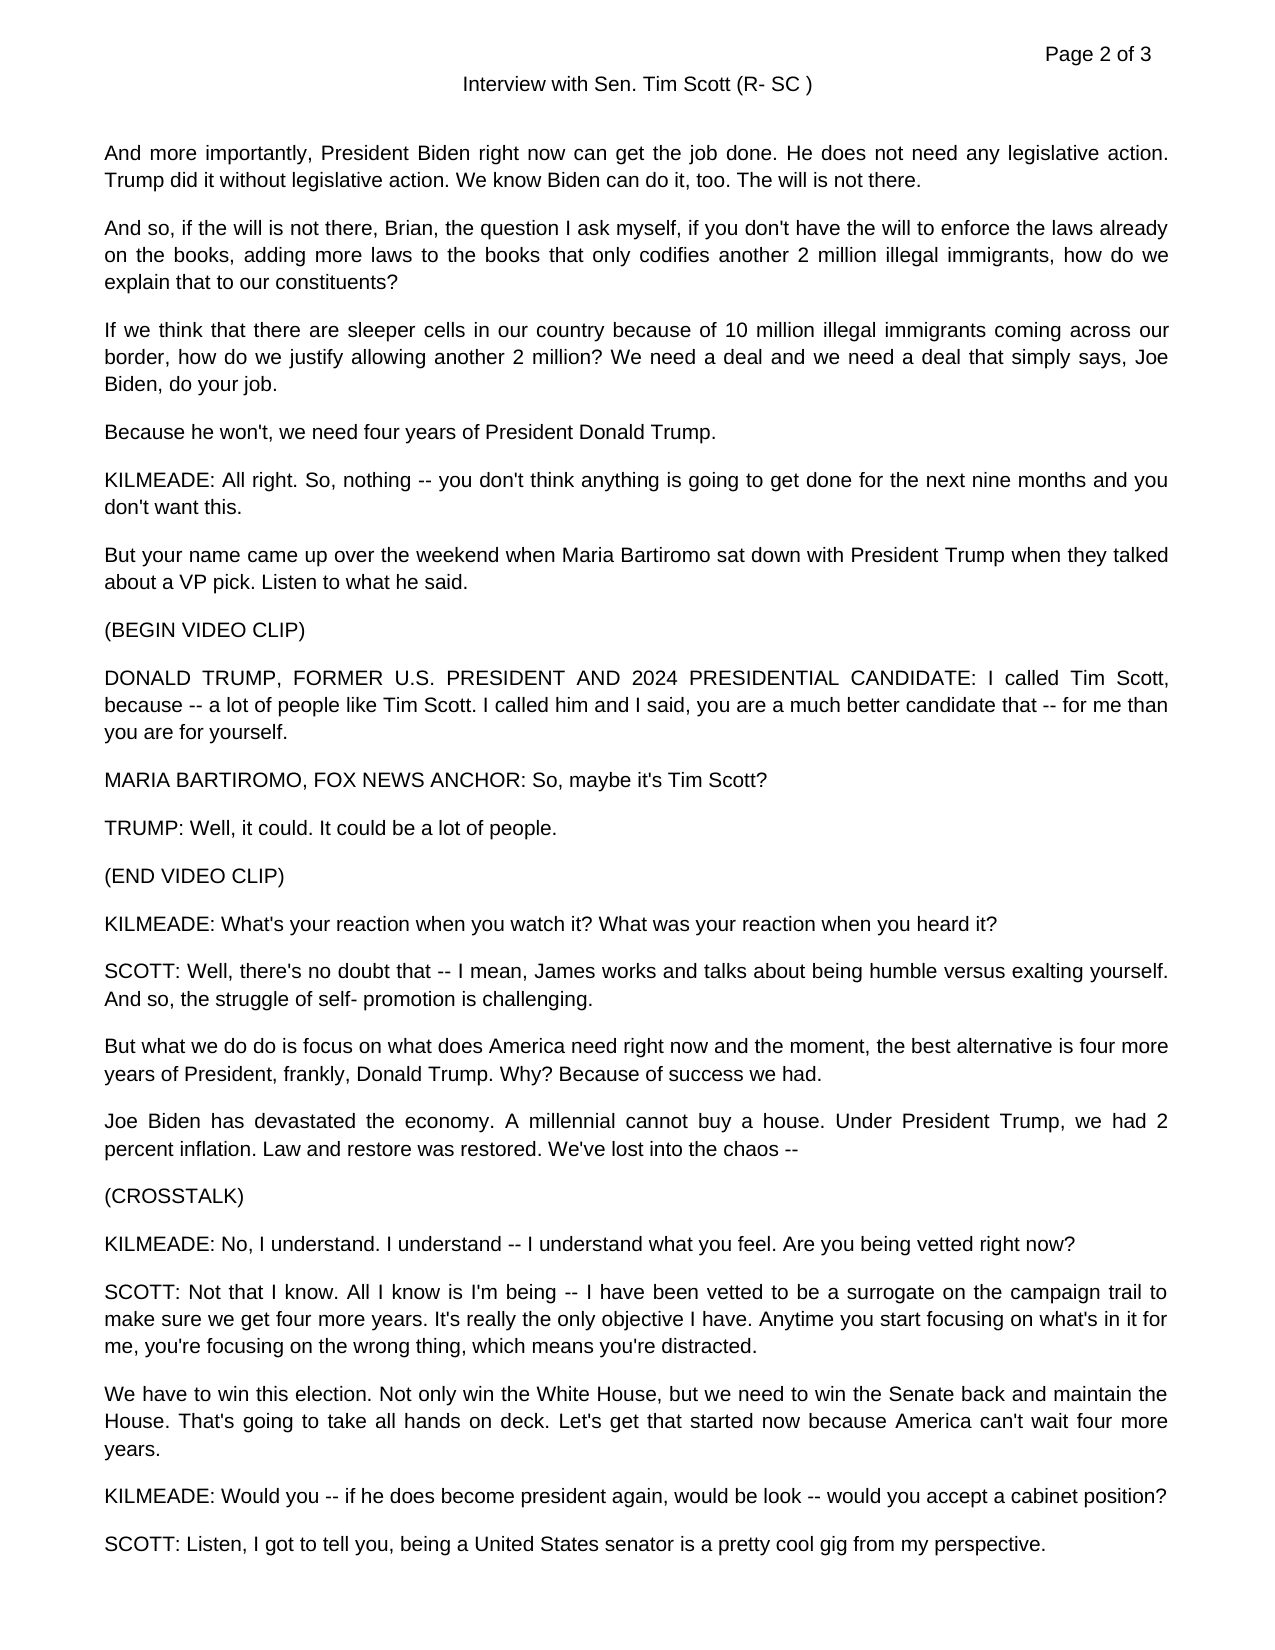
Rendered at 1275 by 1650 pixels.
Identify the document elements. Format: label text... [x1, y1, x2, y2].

text (END VIDEO CLIP) [104, 860, 1171, 887]
text (CROSSTALK) [104, 1181, 1171, 1208]
text But your name came up over the weekend when Maria Bartiromo sat down with President Trump when they talked about a VP pick. Listen to what he said. [104, 539, 1171, 594]
text And so, if the will is not there, Brian, the question I ask myself, if you don't have the will to enforce the laws already on the books, adding more laws to the books that only codifies another 2 million illegal immigrants, how do we explain that to our constituents? [104, 212, 1171, 294]
text And more importantly, President Biden right now can get the job done. He does not need any legislative action. Trump did it without legislative action. We know Biden can do it, too. The will is not there. [104, 137, 1171, 192]
text KILMEADE: No, I understand. I understand -- I understand what you feel. Are you being vetted right now? [104, 1229, 1171, 1256]
text SCOTT: Listen, I got to tell you, being a United States senator is a pretty cool gig from my perspective. [104, 1529, 1171, 1556]
text SCOTT: Well, there's no doubt that -- I mean, James works and talks about being humble versus exalting yourself. And so, the struggle of self- promotion is challenging. [104, 956, 1171, 1010]
text KILMEADE: All right. So, nothing -- you don't think anything is going to get done for the next nine months and you don't want this. [104, 464, 1171, 519]
text We have to win this election. Not only win the White House, but we need to win the Senate back and maintain the House. That's going to take all hands on deck. Let's get that started now because America can't wait four more years. [104, 1379, 1171, 1460]
text SCOTT: Not that I know. All I know is I'm being -- I have been vetted to be a surrogate on the campaign trail to make sure we get four more years. It's really the only objective I have. Anytime you start focusing on what's in it for me, you're focusing on the wrong thing, which means you're distracted. [104, 1277, 1171, 1358]
text Because he won't, we need four years of President Donald Trump. [104, 417, 1171, 444]
text KILMEADE: Would you -- if he does become president again, would be look -- would you accept a cabinet position? [104, 1481, 1171, 1508]
text TRUMP: Well, it could. It could be a lot of people. [104, 812, 1171, 839]
text KILMEADE: What's your reaction when you watch it? What was your reaction when you heard it? [104, 908, 1171, 935]
text Joe Biden has devastated the economy. A millennial cannot buy a house. Under President Trump, we had 2 percent inflation. Law and restore was restored. We've lost into the chaos -- [104, 1106, 1171, 1160]
text DONALD TRUMP, FORMER U.S. PRESIDENT AND 2024 PRESIDENTIAL CANDIDATE: I called Tim Scott, because -- a lot of people like Tim Scott. I called him and I said, you are a much better candidate that -- for me than you are for yourself. [104, 662, 1171, 744]
text (BEGIN VIDEO CLIP) [104, 614, 1171, 642]
text MARIA BARTIROMO, FOX NEWS ANCHOR: So, maybe it's Tim Scott? [104, 764, 1171, 792]
text But what we do do is focus on what does America need right now and the moment, the best alternative is four more years of President, frankly, Donald Trump. Why? Because of success we had. [104, 1031, 1171, 1085]
text If we think that there are sleeper cells in our country because of 10 million illegal immigrants coming across our border, how do we justify allowing another 2 million? We need a deal and we need a deal that simply says, Joe Biden, do your job. [104, 314, 1171, 396]
